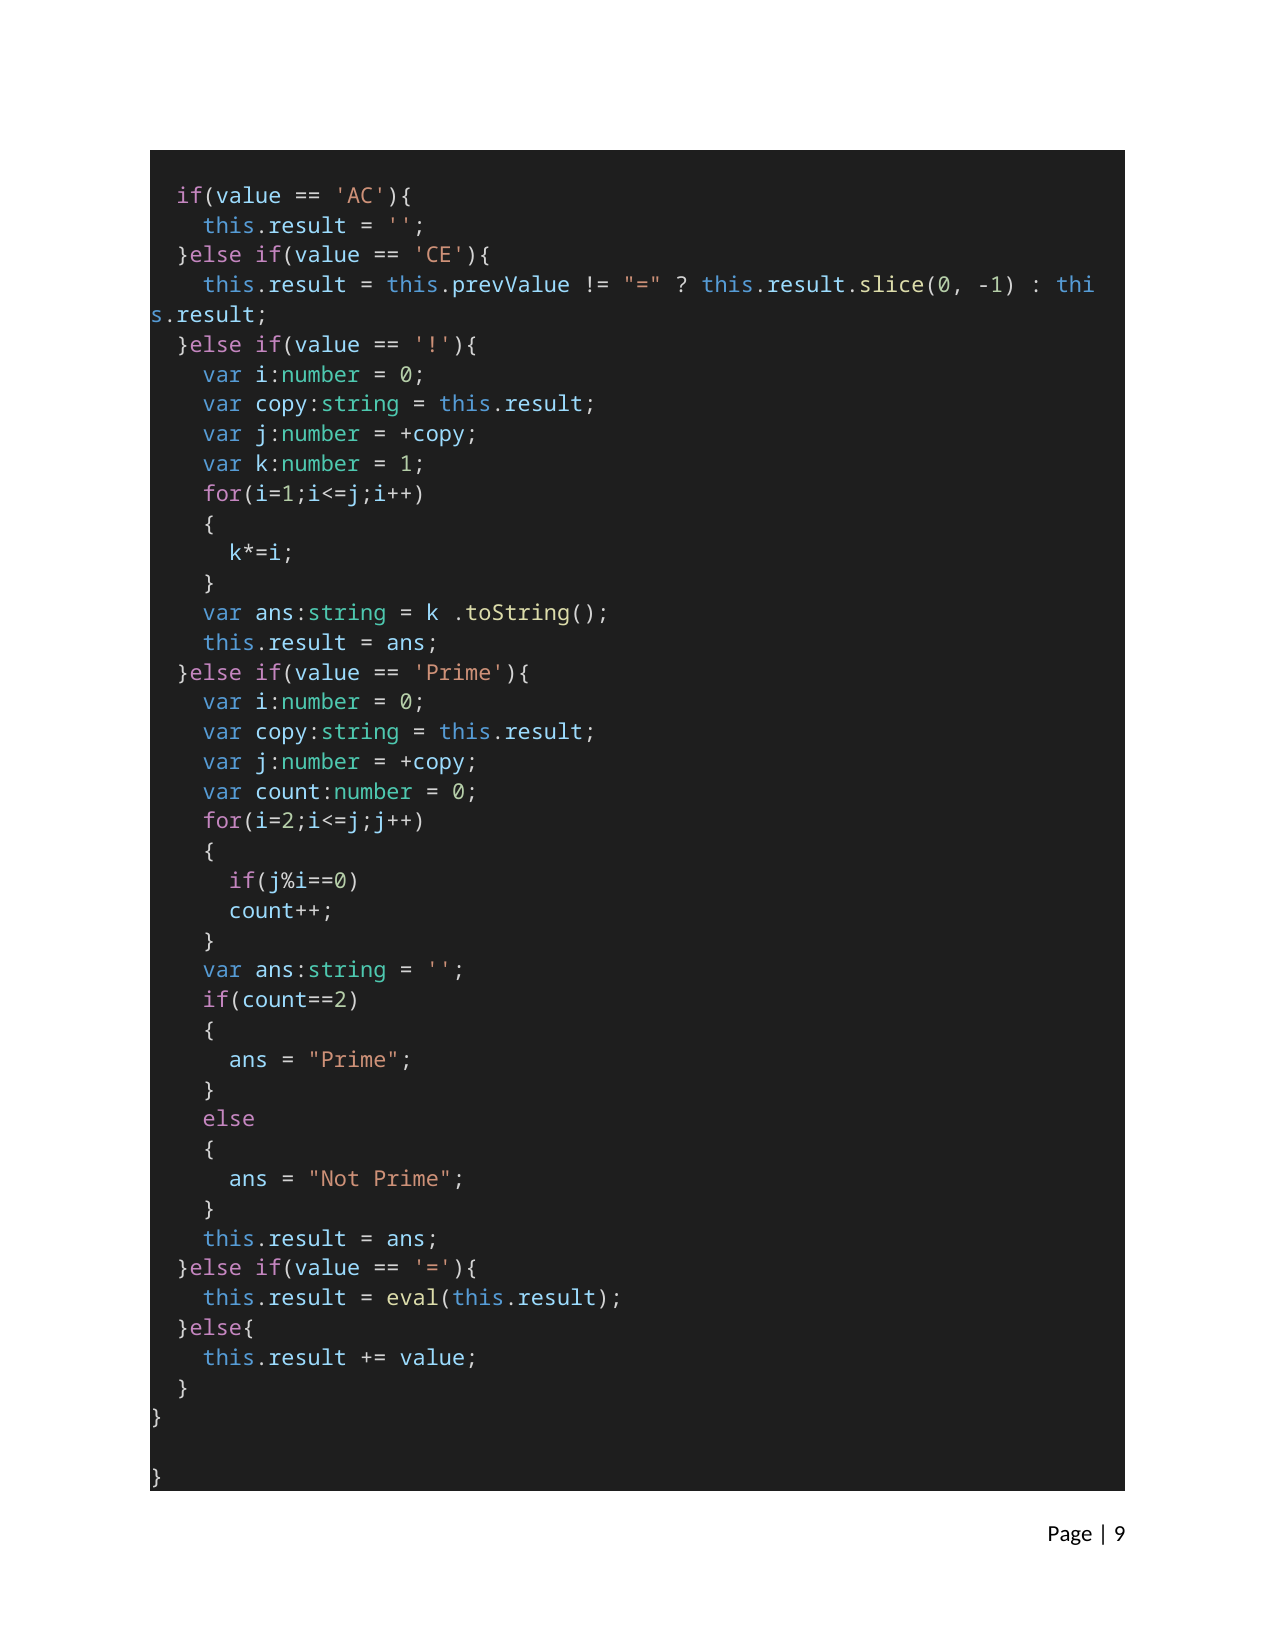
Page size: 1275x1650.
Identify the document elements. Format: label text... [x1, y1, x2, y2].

text { [150, 507, 1125, 537]
text for(i=1;i<=j;i++) [150, 478, 1125, 507]
text var j:number = +copy; [150, 746, 1125, 776]
text var ans:string = k .toString(); [150, 597, 1125, 627]
text this.result += value; [150, 1342, 1125, 1371]
text this.result = ans; [150, 627, 1125, 656]
text if(count==2) [150, 984, 1125, 1014]
text } [150, 1371, 1125, 1401]
text else [150, 1103, 1125, 1133]
text }else{ [150, 1312, 1125, 1342]
text k*=i; [150, 537, 1125, 567]
text ans = "Not Prime"; [150, 1163, 1125, 1193]
text var copy:string = this.result; [150, 716, 1125, 746]
text var j:number = +copy; [150, 418, 1125, 448]
text }else if(value == '!'){ [150, 329, 1125, 358]
text { [150, 1014, 1125, 1044]
text }else if(value == '='){ [150, 1252, 1125, 1282]
text var k:number = 1; [150, 448, 1125, 478]
text }else if(value == 'CE'){ [150, 239, 1125, 269]
text } [150, 567, 1125, 597]
text var i:number = 0; [150, 358, 1125, 388]
text this.result = ans; [150, 1222, 1125, 1252]
text count++; [150, 895, 1125, 924]
text this.result = this.prevValue != "=" ? this.result.slice(0, -1) : this.result; [150, 269, 1125, 329]
text } [150, 1461, 1125, 1491]
text { [150, 835, 1125, 865]
text var copy:string = this.result; [150, 388, 1125, 418]
text ans = "Prime"; [150, 1044, 1125, 1073]
text var i:number = 0; [150, 686, 1125, 716]
text this.result = ''; [150, 209, 1125, 239]
text var ans:string = ''; [150, 954, 1125, 984]
text } [150, 1193, 1125, 1222]
text if(j%i==0) [150, 865, 1125, 895]
text if(value == 'AC'){ [150, 180, 1125, 209]
text var count:number = 0; [150, 776, 1125, 805]
text for(i=2;i<=j;j++) [150, 805, 1125, 835]
text } [150, 1073, 1125, 1103]
text } [150, 1401, 1125, 1431]
text }else if(value == 'Prime'){ [150, 656, 1125, 686]
text this.result = eval(this.result); [150, 1282, 1125, 1312]
text { [150, 1133, 1125, 1163]
text } [150, 924, 1125, 954]
